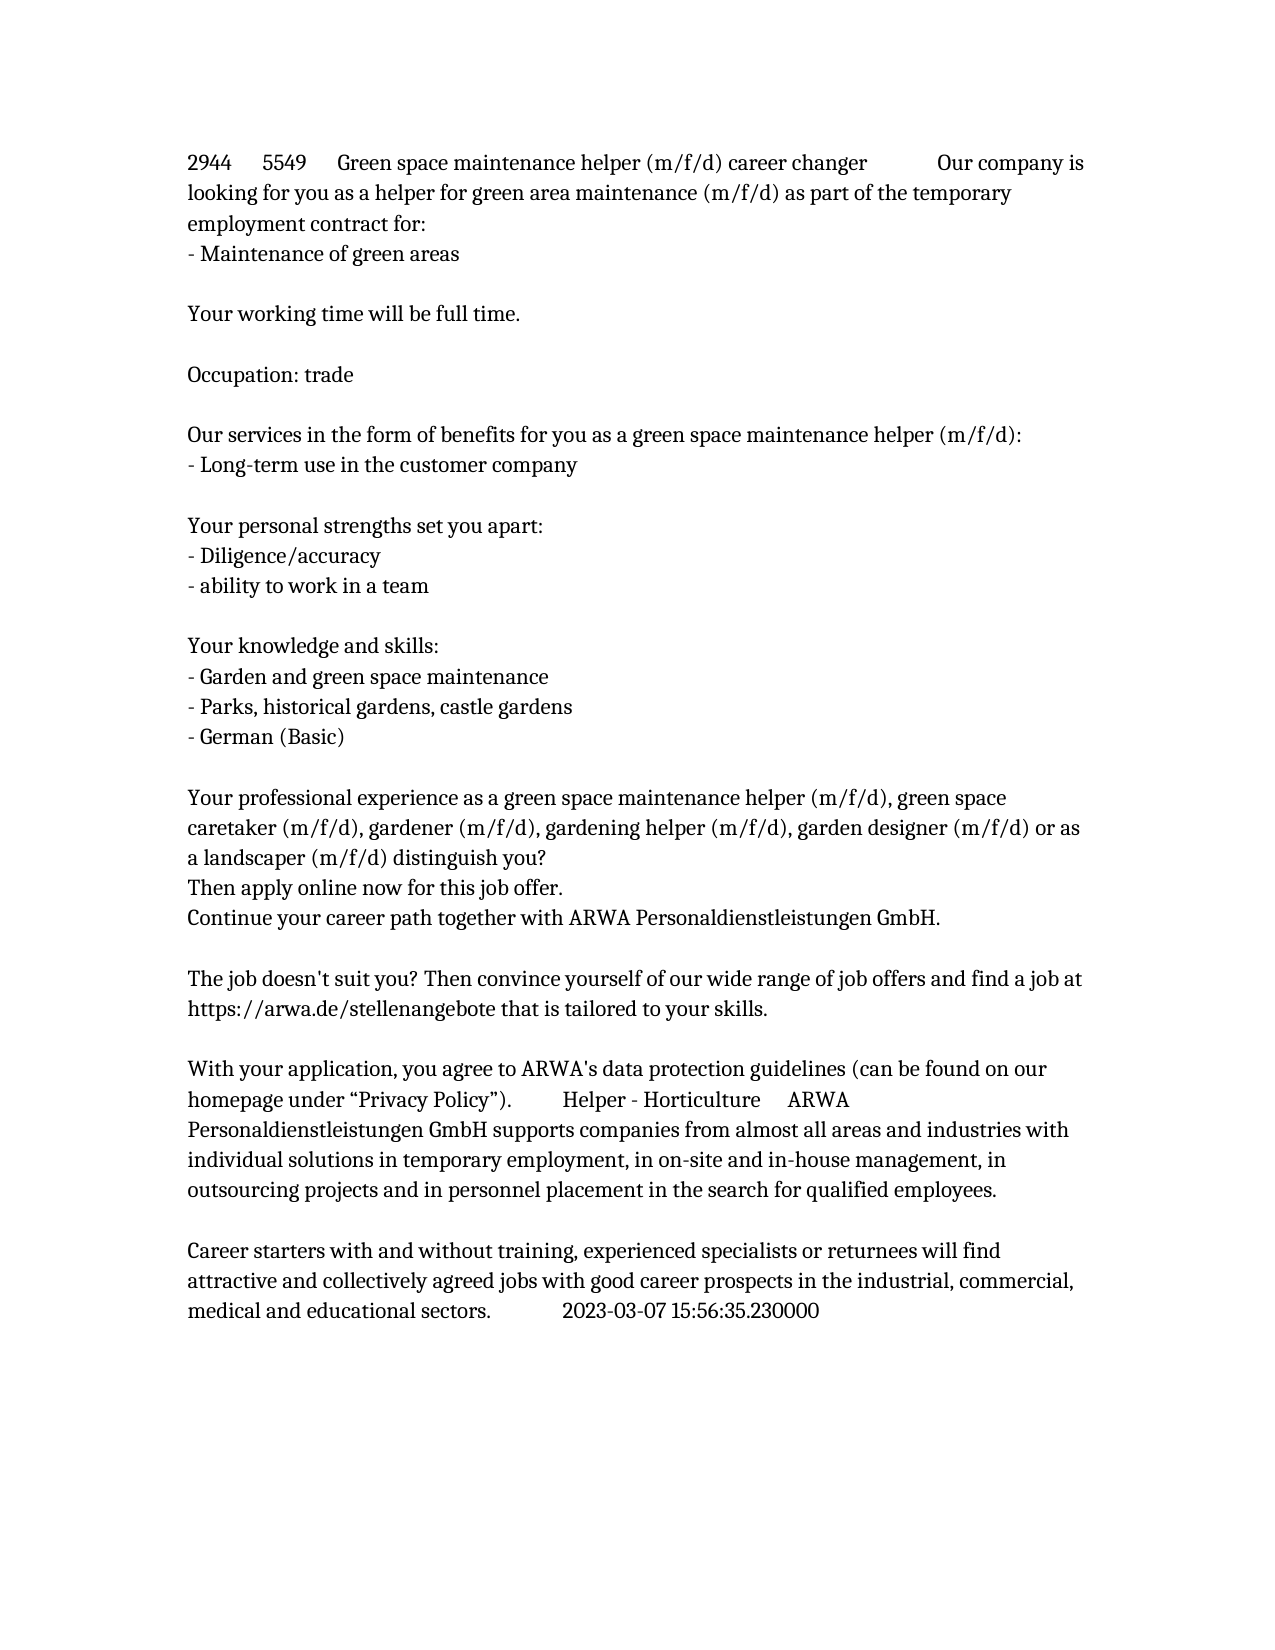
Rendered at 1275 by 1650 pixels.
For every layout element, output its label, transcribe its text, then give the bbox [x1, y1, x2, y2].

text 2944 5549 Green space maintenance helper (m/f/d) career changer Our company is looking for you as a helper for green area maintenance (m/f/d) as part of the temporary employment contract for: - Maintenance of green areas Your working time will be full time. Occupation: trade Our services in the form of benefits for you as a green space maintenance helper (m/f/d): - Long-term use in the customer company Your personal strengths set you apart: - Diligence/accuracy - ability to work in a team Your knowledge and skills: - Garden and green space maintenance - Parks, historical gardens, castle gardens - German (Basic) Your professional experience as a green space maintenance helper (m/f/d), green space caretaker (m/f/d), gardener (m/f/d), gardening helper (m/f/d), garden designer (m/f/d) or as a landscaper (m/f/d) distinguish you? Then apply online now for this job offer. Continue your career path together with ARWA Personaldienstleistungen GmbH. The job doesn't suit you? Then convince yourself of our wide range of job offers and find a job at https://arwa.de/stellenangebote that is tailored to your skills. With your application, you agree to ARWA's data protection guidelines (can be found on our homepage under “Privacy Policy”). Helper - Horticulture ARWA Personaldienstleistungen GmbH supports companies from almost all areas and industries with individual solutions in temporary employment, in on-site and in-house management, in outsourcing projects and in personnel placement in the search for qualified employees. Career starters with and without training, experienced specialists or returnees will find attractive and collectively agreed jobs with good career prospects in the industrial, commercial, medical and educational sectors. 2023-03-07 15:56:35.230000 [187, 150, 1087, 1354]
